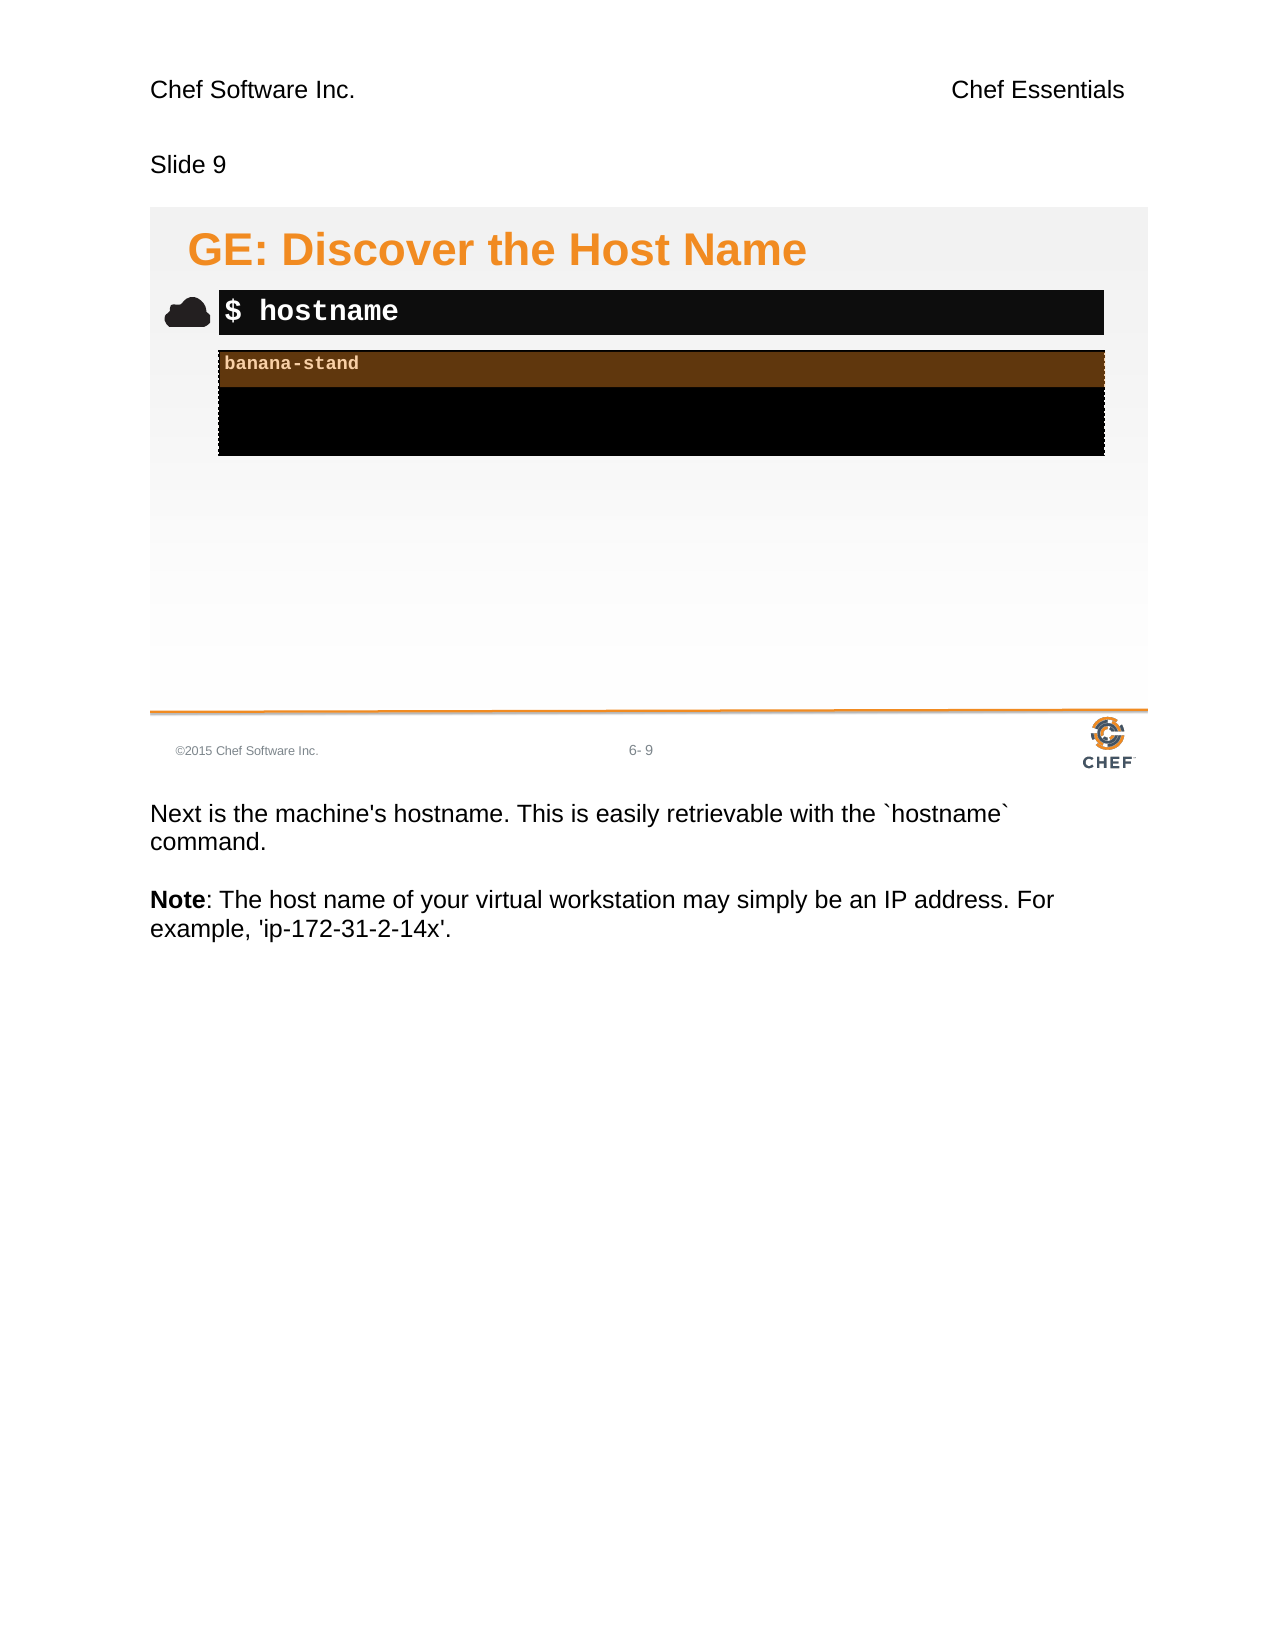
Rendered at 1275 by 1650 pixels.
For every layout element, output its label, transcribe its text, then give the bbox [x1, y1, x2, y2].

text Note: The host name of your virtual workstation may simply be an IP address. For example, 'ip-172-31-2-14x'. [150, 885, 1125, 942]
text Next is the machine's hostname. This is easily retrievable with the `hostname` command. [150, 798, 1125, 856]
text Slide 9 [150, 150, 1125, 179]
